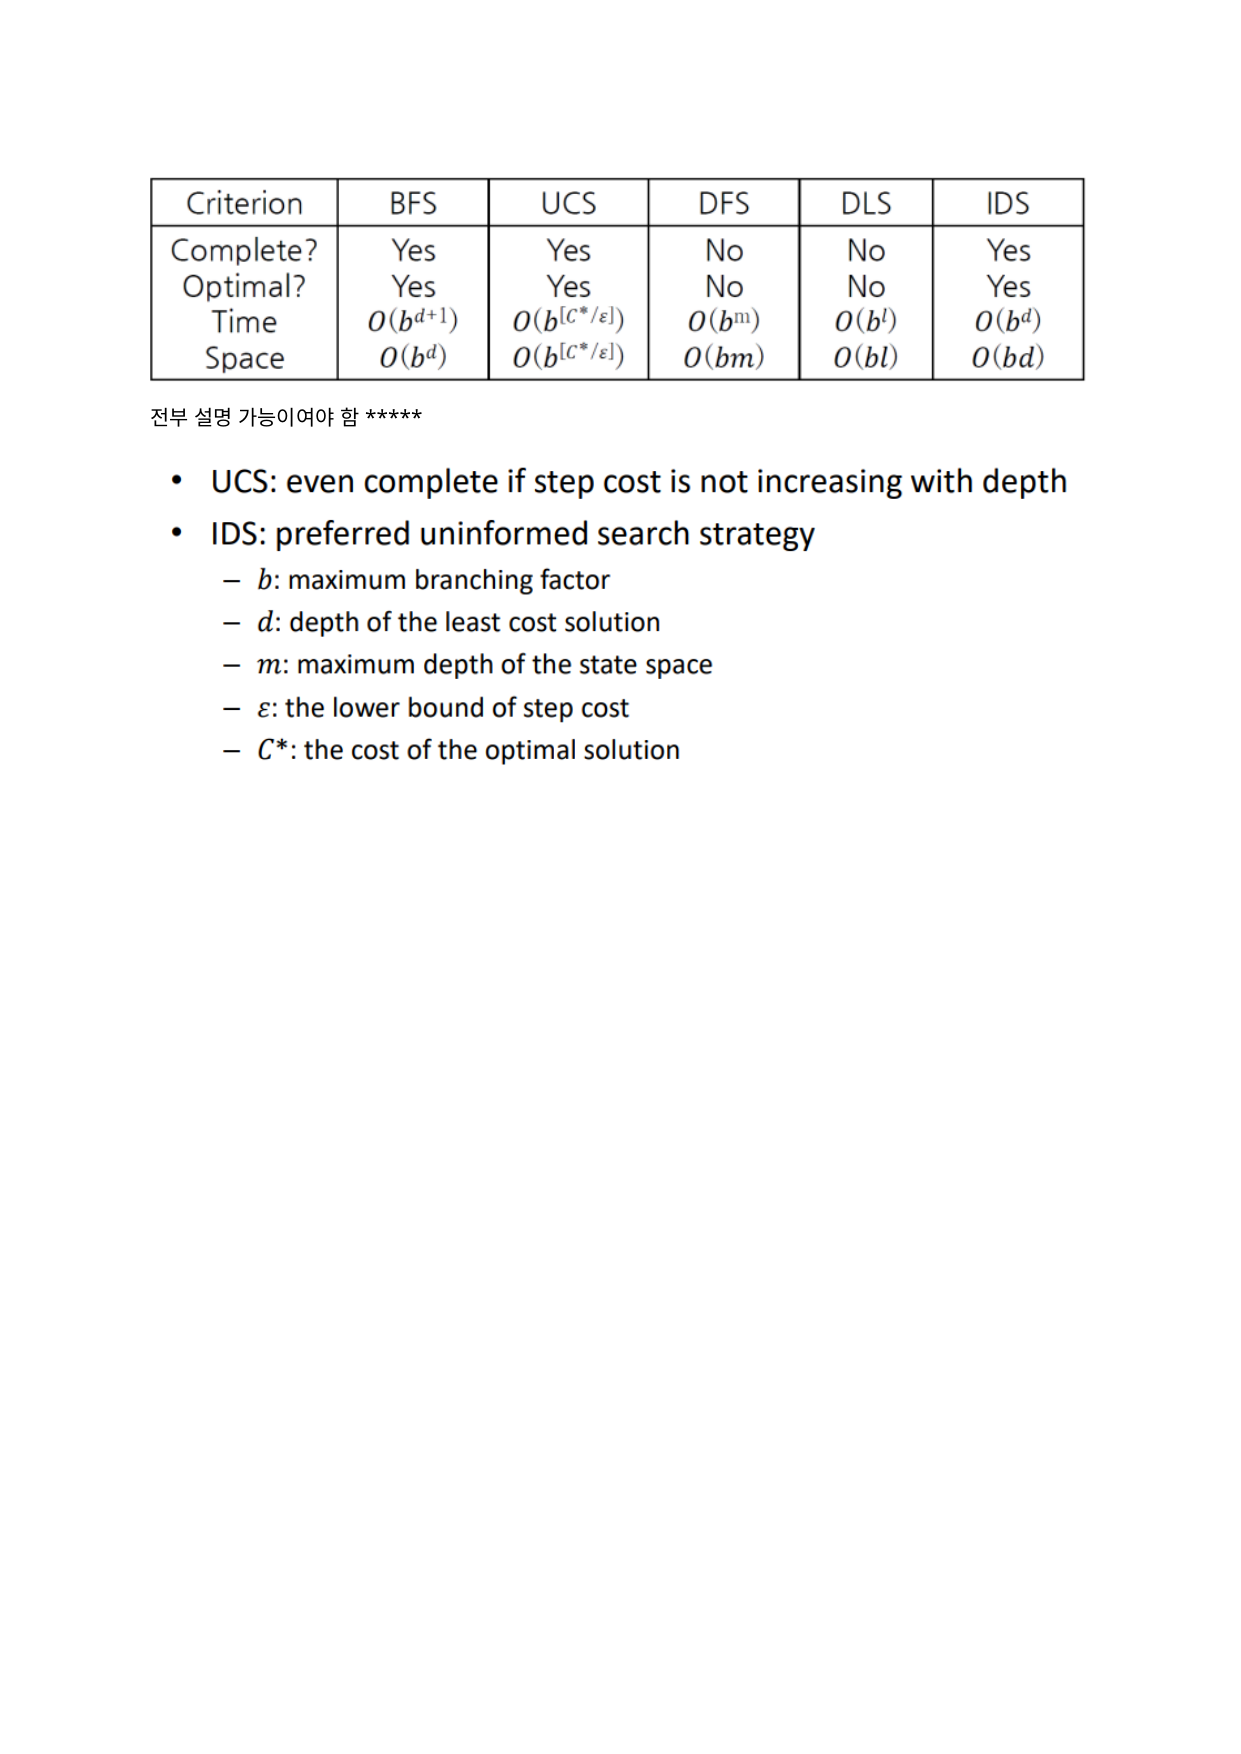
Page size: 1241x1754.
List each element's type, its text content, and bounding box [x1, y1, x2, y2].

picture [150, 450, 1091, 779]
text 전부 설명 가능이여야 함 ***** [150, 399, 1090, 431]
picture [150, 177, 1091, 399]
